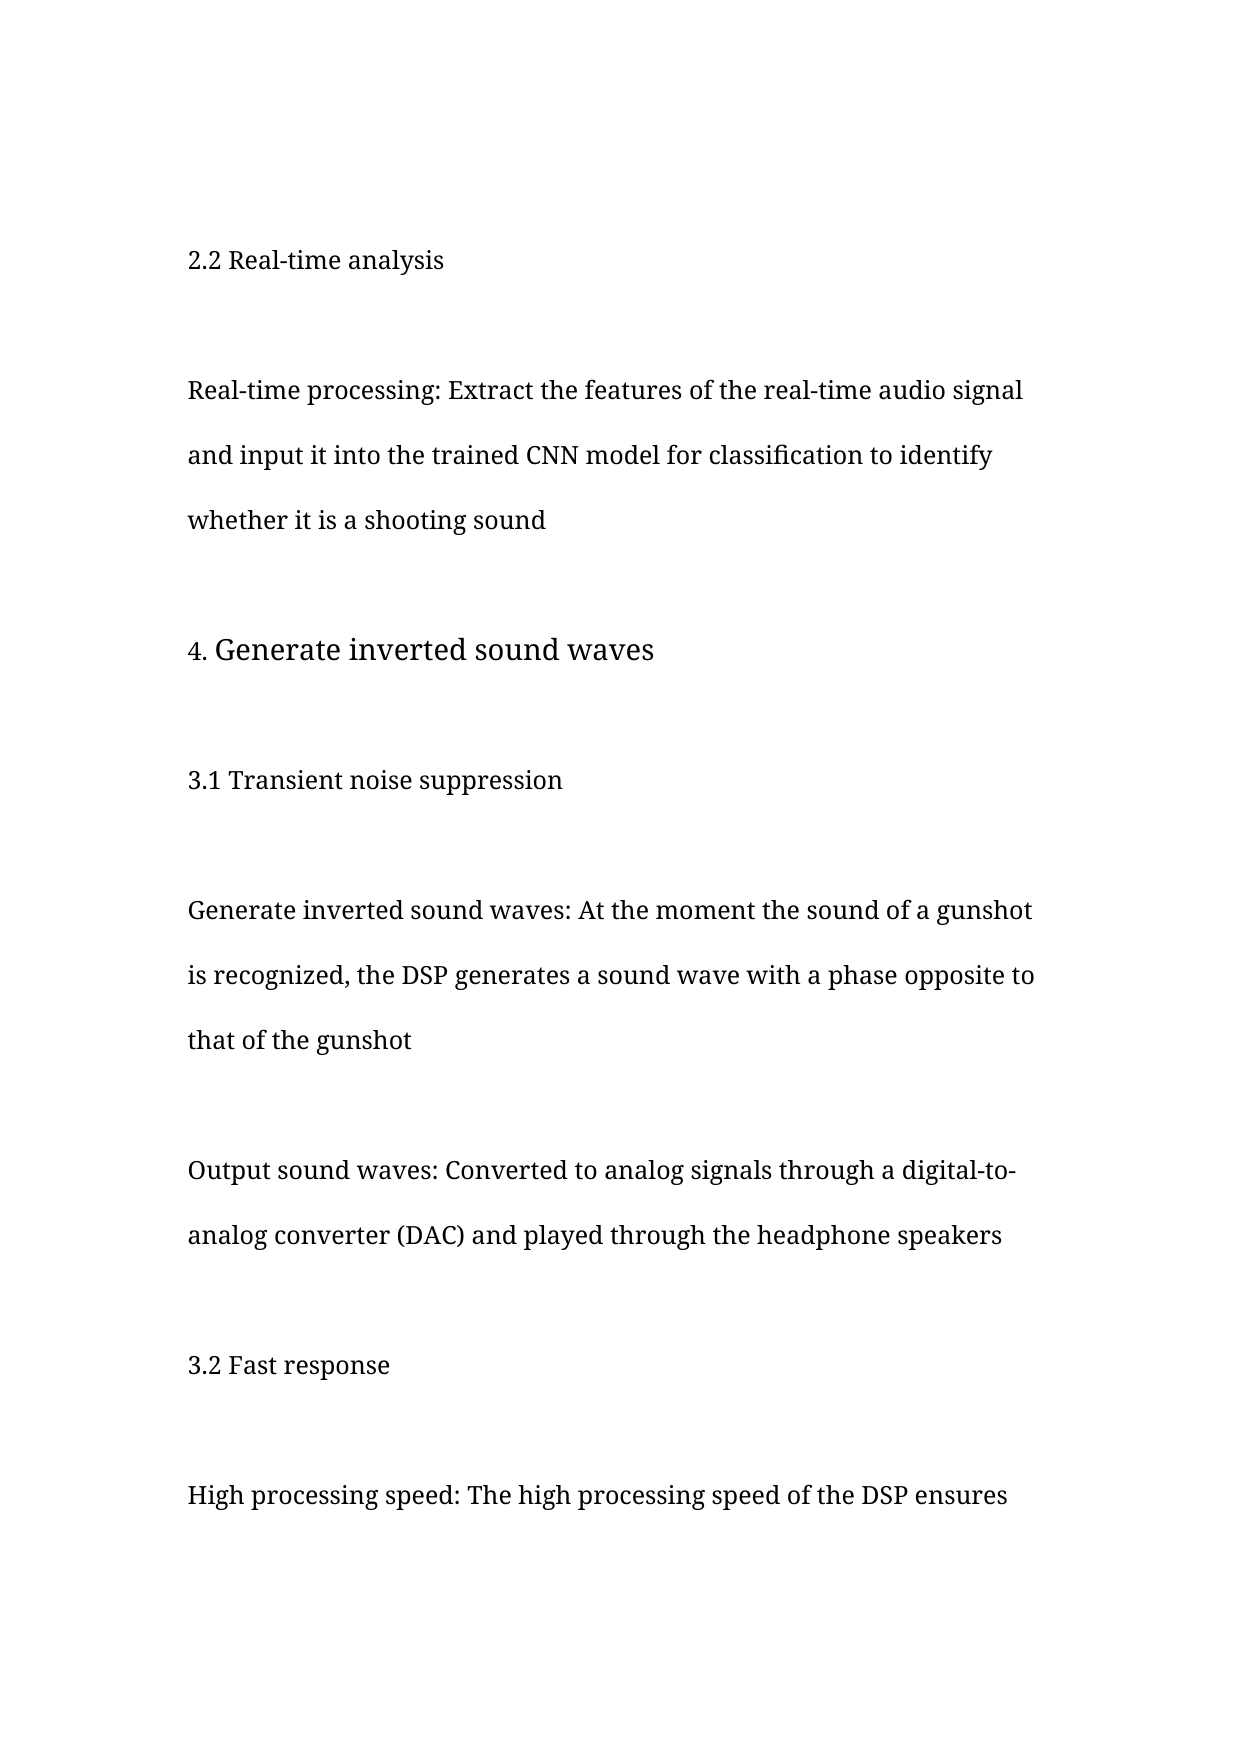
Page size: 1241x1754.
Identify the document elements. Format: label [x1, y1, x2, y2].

list [187, 162, 1053, 552]
list [187, 617, 1053, 1527]
